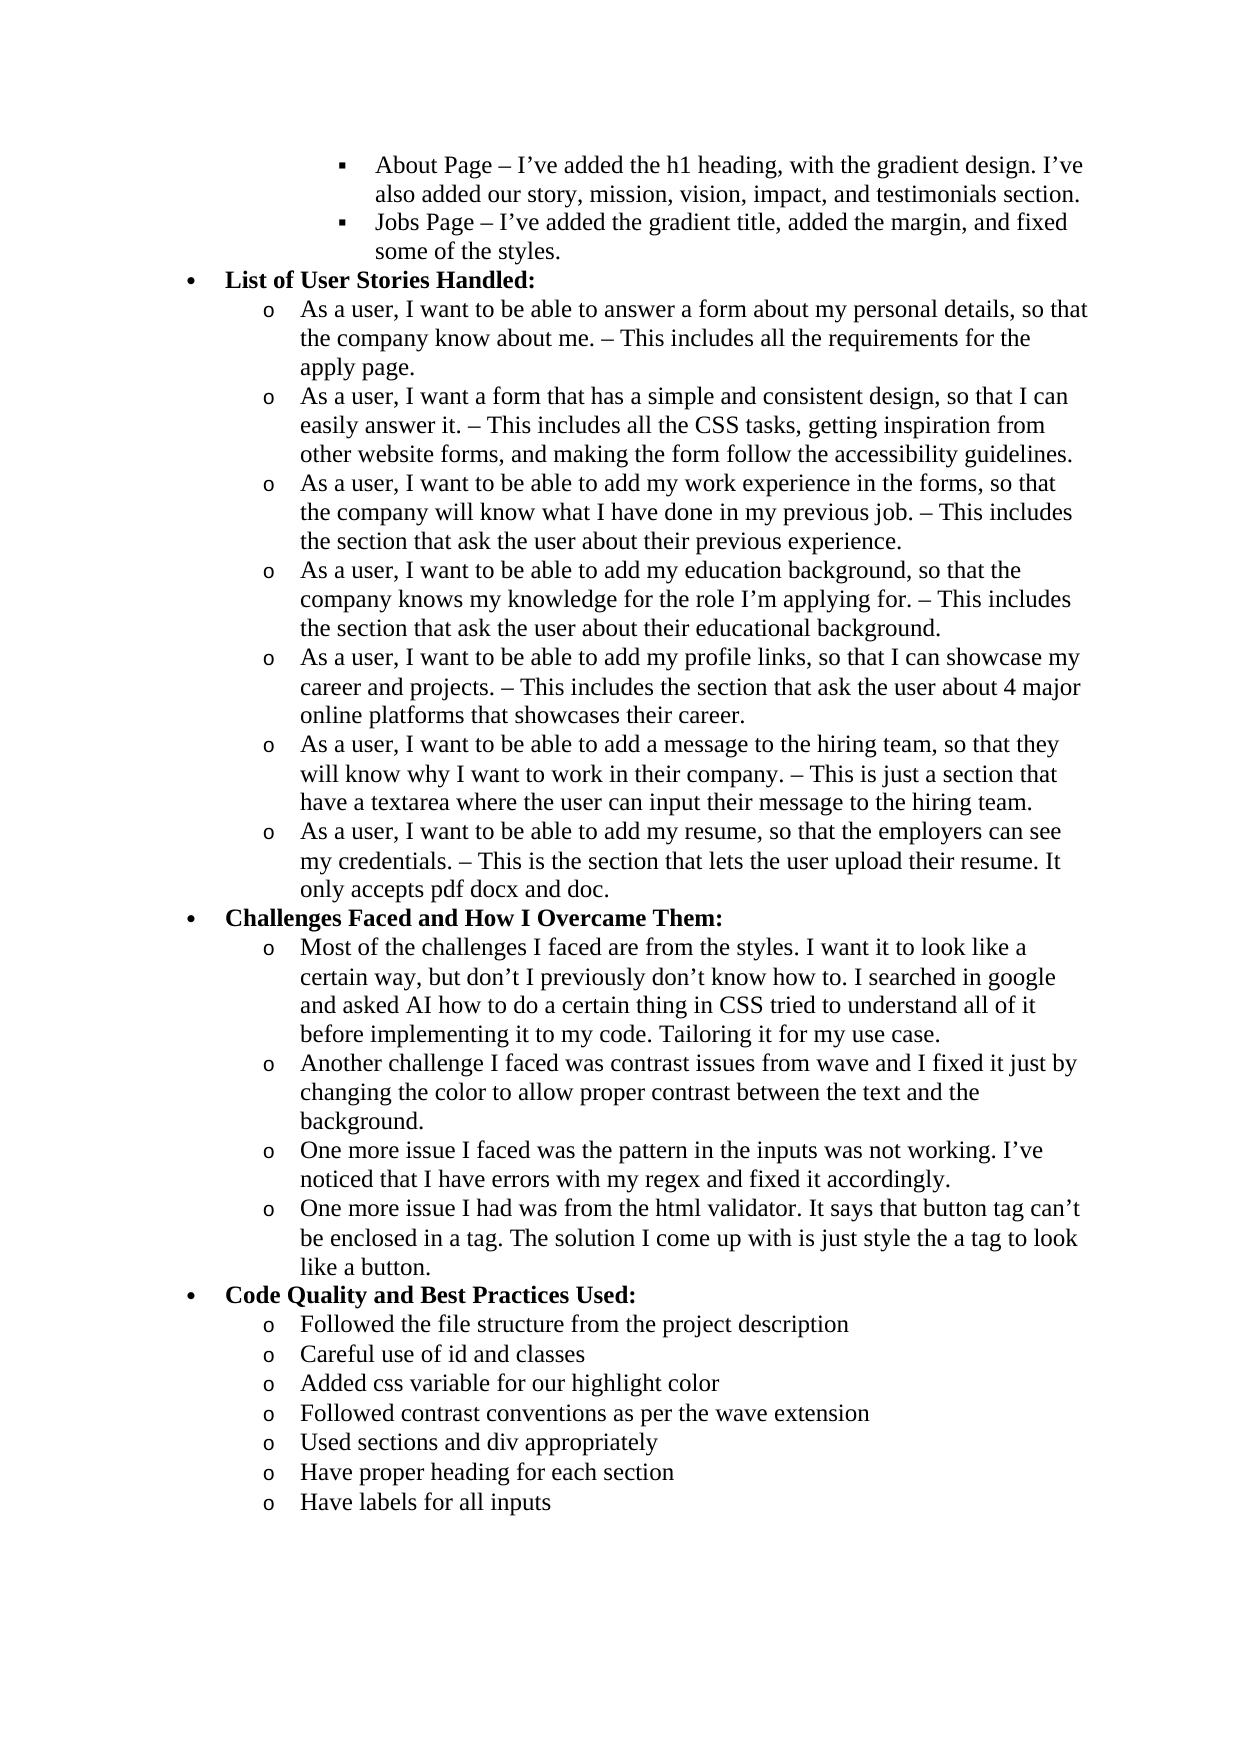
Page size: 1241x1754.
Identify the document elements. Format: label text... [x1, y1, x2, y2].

list Added css variable for our highlight color [262, 1368, 1090, 1398]
list List of User Stories Handled: [187, 265, 1090, 294]
list Used sections and div appropriately [262, 1427, 1090, 1457]
list Code Quality and Best Practices Used: [187, 1280, 1090, 1309]
list Have proper heading for each section [262, 1457, 1090, 1487]
list One more issue I had was from the html validator. It says that button tag can’t be enclosed in a tag. The solution I come up with is just style the a tag to look like a button. [262, 1193, 1090, 1280]
list As a user, I want to be able to answer a form about my personal details, so that the company know about me. – This includes all the requirements for the apply page. [262, 294, 1090, 381]
list As a user, I want to be able to add my education background, so that the company knows my knowledge for the role I’m applying for. – This includes the section that ask the user about their educational background. [262, 555, 1090, 642]
list As a user, I want to be able to add my resume, so that the employers can see my credentials. – This is the section that lets the user upload their resume. It only accepts pdf docx and doc. [262, 816, 1090, 903]
list One more issue I faced was the pattern in the inputs was not working. I’ve noticed that I have errors with my regex and fixed it accordingly. [262, 1135, 1090, 1193]
list As a user, I want to be able to add my profile links, so that I can showcase my career and projects. – This includes the section that ask the user about 4 major online platforms that showcases their career. [262, 642, 1090, 729]
list Most of the challenges I faced are from the styles. I want it to look like a certain way, but don’t I previously don’t know how to. I searched in google and asked AI how to do a certain thing in CSS tried to understand all of it before implementing it to my code. Tailoring it for my use case. [262, 932, 1090, 1048]
list Careful use of id and classes [262, 1339, 1090, 1368]
list As a user, I want to be able to add my work experience in the forms, so that the company will know what I have done in my previous job. – This includes the section that ask the user about their previous experience. [262, 468, 1090, 555]
list Jobs Page – I’ve added the gradient title, added the margin, and fixed some of the styles. [337, 207, 1090, 265]
list Have labels for all inputs [262, 1487, 1090, 1516]
list As a user, I want a form that has a simple and consistent design, so that I can easily answer it. – This includes all the CSS tasks, getting inspiration from other website forms, and making the form follow the accessibility guidelines. [262, 381, 1090, 468]
list Another challenge I faced was contrast issues from wave and I fixed it just by changing the color to allow proper contrast between the text and the background. [262, 1048, 1090, 1135]
list Followed the file structure from the project description [262, 1309, 1090, 1339]
list Followed contrast conventions as per the wave extension [262, 1398, 1090, 1427]
list Challenges Faced and How I Overcame Them: [187, 903, 1090, 932]
list About Page – I’ve added the h1 heading, with the gradient design. I’ve also added our story, mission, vision, impact, and testimonials section. [337, 150, 1090, 207]
list As a user, I want to be able to add a message to the hiring team, so that they will know why I want to work in their company. – This is just a section that have a textarea where the user can input their message to the hiring team. [262, 729, 1090, 816]
